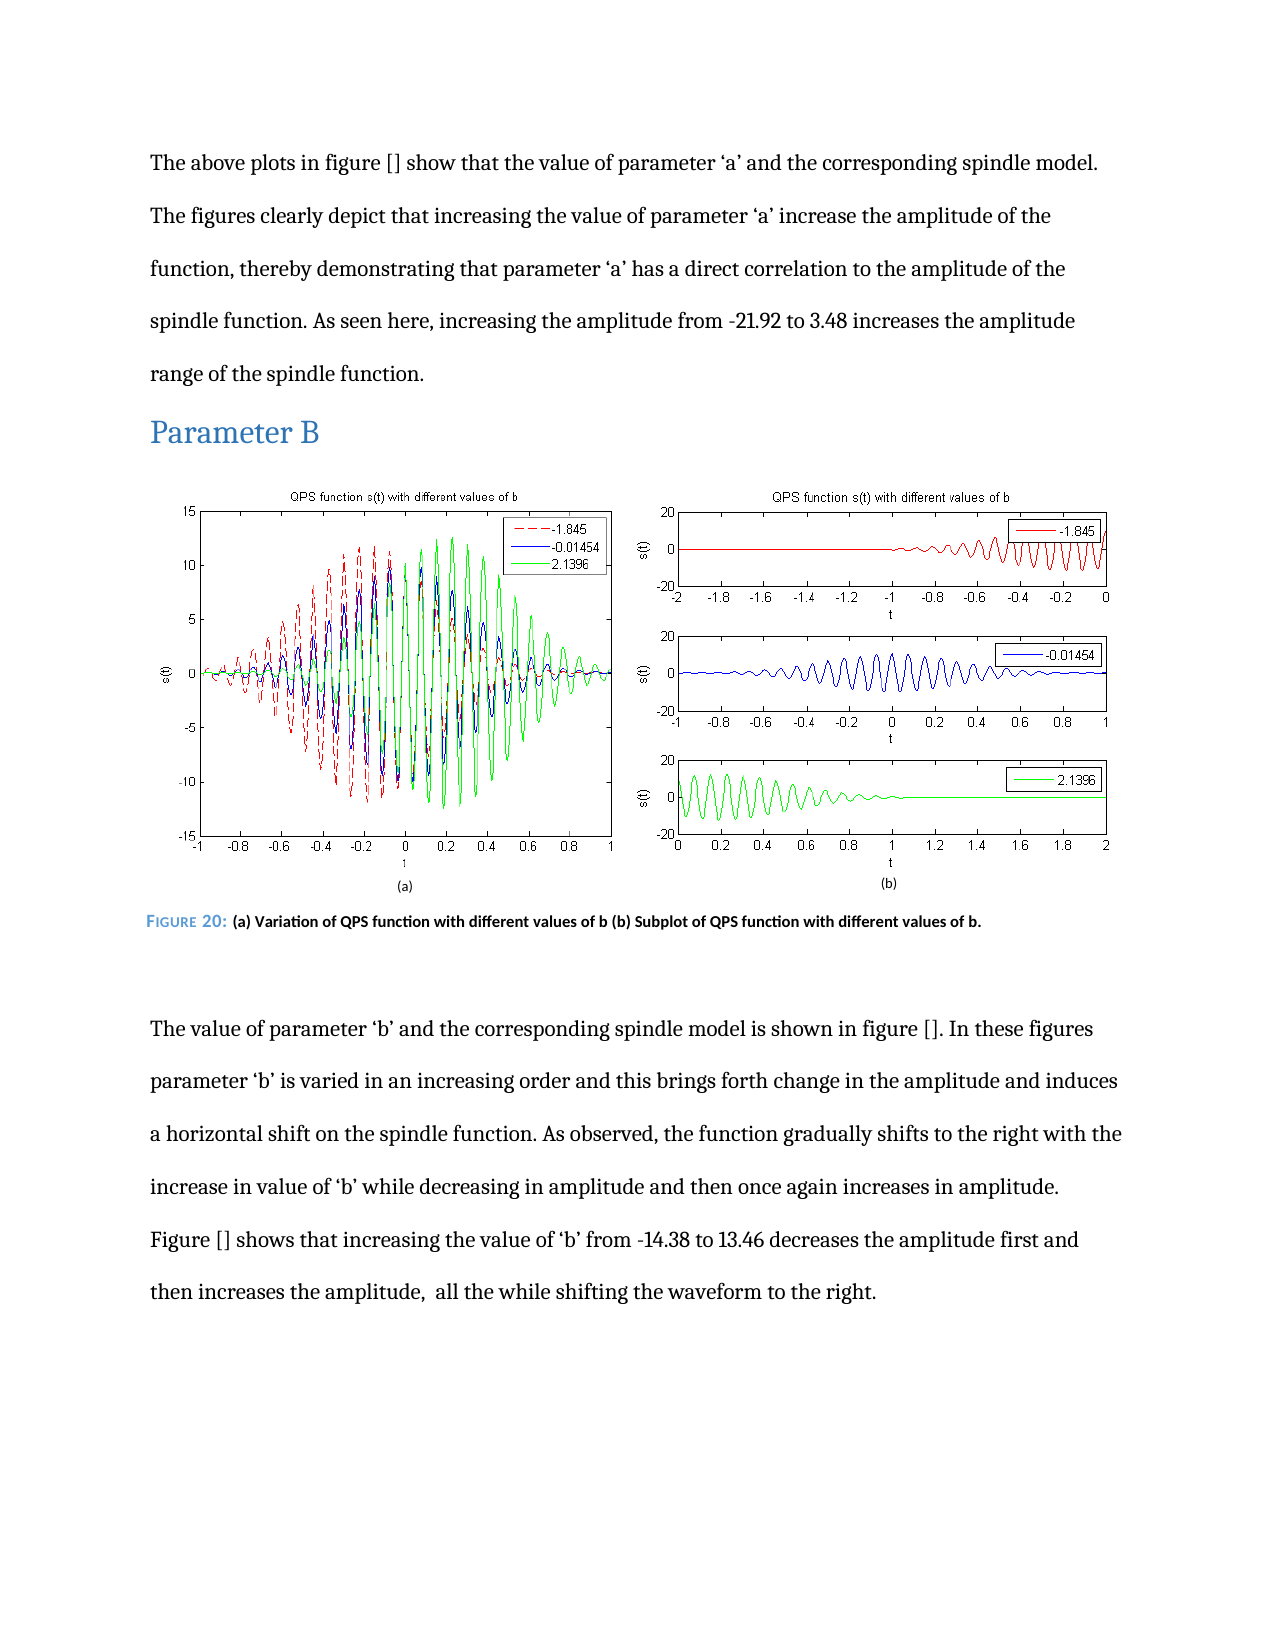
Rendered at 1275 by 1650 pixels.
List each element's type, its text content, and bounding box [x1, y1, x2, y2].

picture [151, 480, 618, 871]
text The value of parameter ‘b’ and the corresponding spindle model is shown in figure []. In these figures parameter ‘b’ is varied in an increasing order and this brings forth change in the amplitude and induces a horizontal shift on the spindle function. As observed, the function gradually shifts to the right with the increase in value of ‘b’ while decreasing in amplitude and then once again increases in amplitude. Figure [] shows that increasing the value of ‘b’ from -14.38 to 13.46 decreases the amplitude first and then increases the amplitude, all the while shifting the waveform to the right. [150, 1016, 1125, 1305]
picture [625, 480, 1118, 871]
text The above plots in figure [] show that the value of parameter ‘a’ and the corresponding spindle model. The figures clearly depict that increasing the value of parameter ‘a’ increase the amplitude of the function, thereby demonstrating that parameter ‘a’ has a direct correlation to the amplitude of the spindle function. As seen here, increasing the amplitude from -21.92 to 3.48 increases the amplitude range of the spindle function. [150, 150, 1125, 387]
subtitle Parameter B [150, 413, 1125, 452]
